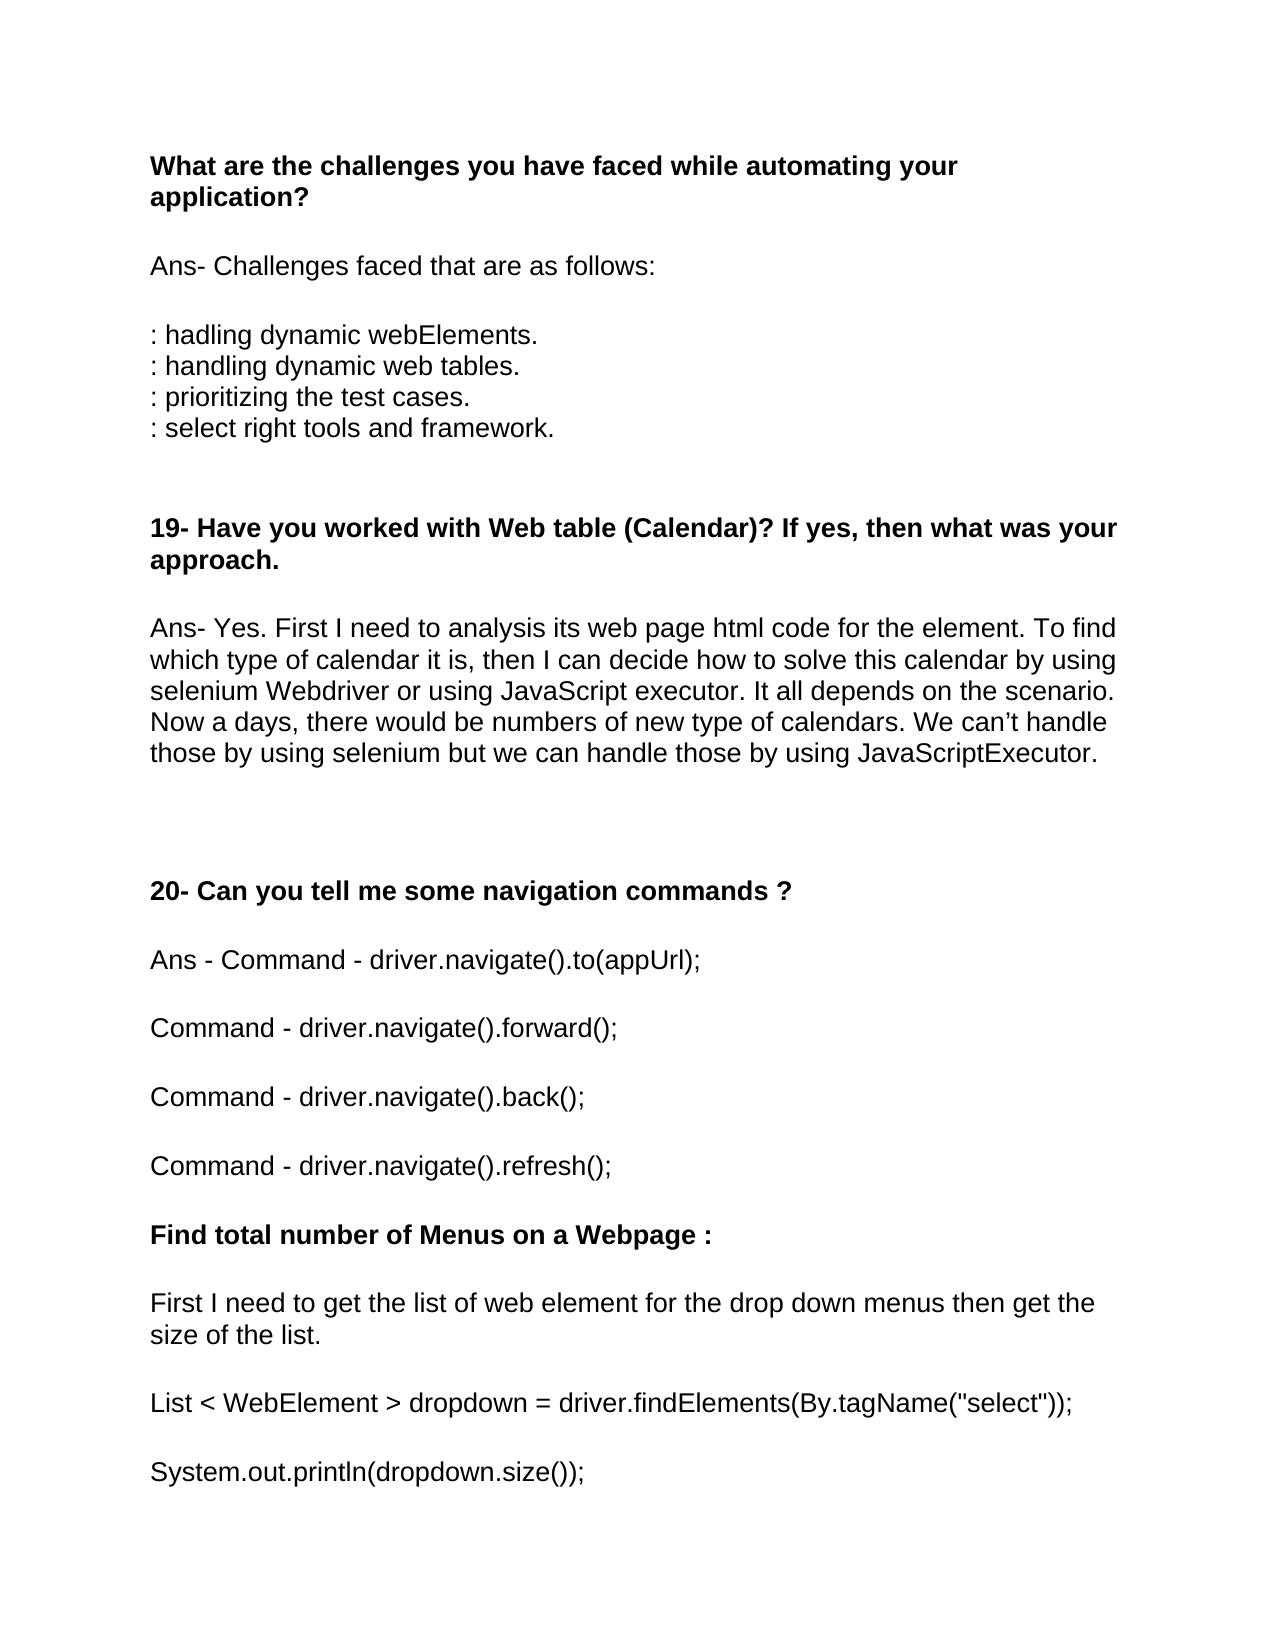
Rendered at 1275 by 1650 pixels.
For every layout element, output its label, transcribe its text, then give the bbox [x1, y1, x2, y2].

text : hadling dynamic webElements. [150, 319, 1125, 350]
text Command - driver.navigate().forward(); [150, 1012, 1125, 1044]
text System.out.println(dropdown.size()); [150, 1456, 1125, 1487]
text Ans - Command - driver.navigate().to(appUrl); [150, 944, 1125, 975]
text First I need to get the list of web element for the drop down menus then get the size of the list. [150, 1287, 1125, 1350]
text Find total number of Menus on a Webpage : [150, 1219, 1125, 1250]
text Command - driver.navigate().back(); [150, 1081, 1125, 1112]
text : select right tools and framework. [150, 412, 1125, 444]
text Ans- Yes. First I need to analysis its web page html code for the element. To find which type of calendar it is, then I can decide how to solve this calendar by using selenium Webdriver or using JavaScript executor. It all depends on the scenario. Now a days, there would be numbers of new type of calendars. We can’t handle those by using selenium but we can handle those by using JavaScriptExecutor. [150, 612, 1125, 769]
text 20- Can you tell me some navigation commands ? [150, 875, 1125, 906]
text Ans- Challenges faced that are as follows: [150, 250, 1125, 281]
text : handling dynamic web tables. [150, 350, 1125, 381]
text : prioritizing the test cases. [150, 381, 1125, 412]
text List < WebElement > dropdown = driver.findElements(By.tagName("select")); [150, 1387, 1125, 1419]
text Command - driver.navigate().refresh(); [150, 1150, 1125, 1181]
text What are the challenges you have faced while automating your application? [150, 150, 1125, 212]
text 19- Have you worked with Web table (Calendar)? If yes, then what was your approach. [150, 512, 1125, 575]
